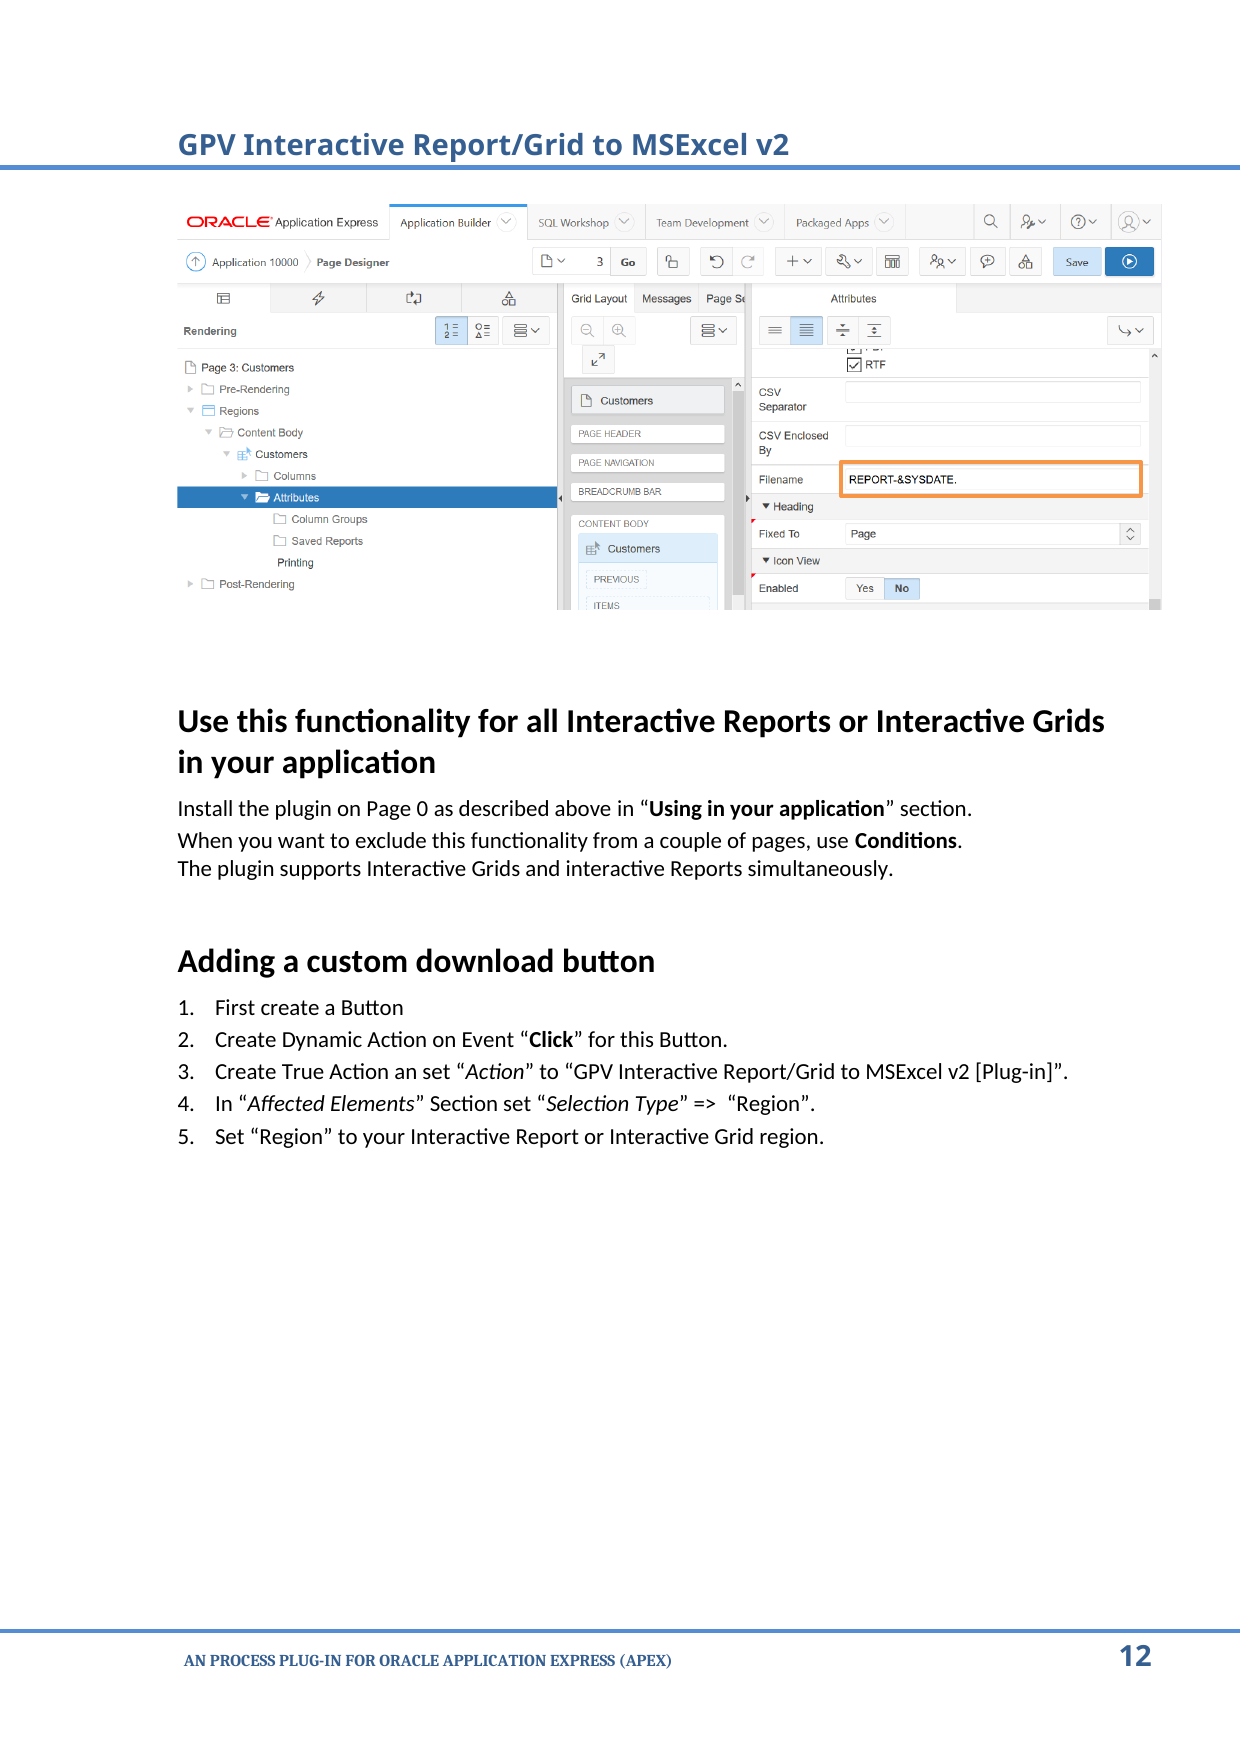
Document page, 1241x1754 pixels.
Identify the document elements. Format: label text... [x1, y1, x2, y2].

list Set “Region” to your Interactive Report or Interactive Grid region. [177, 1122, 1240, 1150]
text The plugin supports Interactive Grids and interactive Reports simultaneously. [0, 854, 1240, 883]
text Use this functionality for all Interactive Reports or Interactive Grids in your application [177, 700, 1122, 782]
text Adding a custom download button [177, 940, 1122, 981]
list Create True Action an set “Action” to “GPV Interactive Report/Grid to MSExcel v2 [Plug-in]”. [177, 1057, 1240, 1085]
text When you want to exclude this functionality from a couple of pages, use Conditions. [0, 827, 1240, 854]
list Create Dynamic Action on Event “Click” for this Button. [177, 1025, 1240, 1053]
list Install the plugin on Page 0 as described above in “Using in your application” section. [177, 794, 1240, 822]
list First create a Button [177, 993, 1240, 1021]
list In “Affected Elements” Section set “Selection Type” => “Region”. [177, 1089, 1240, 1118]
